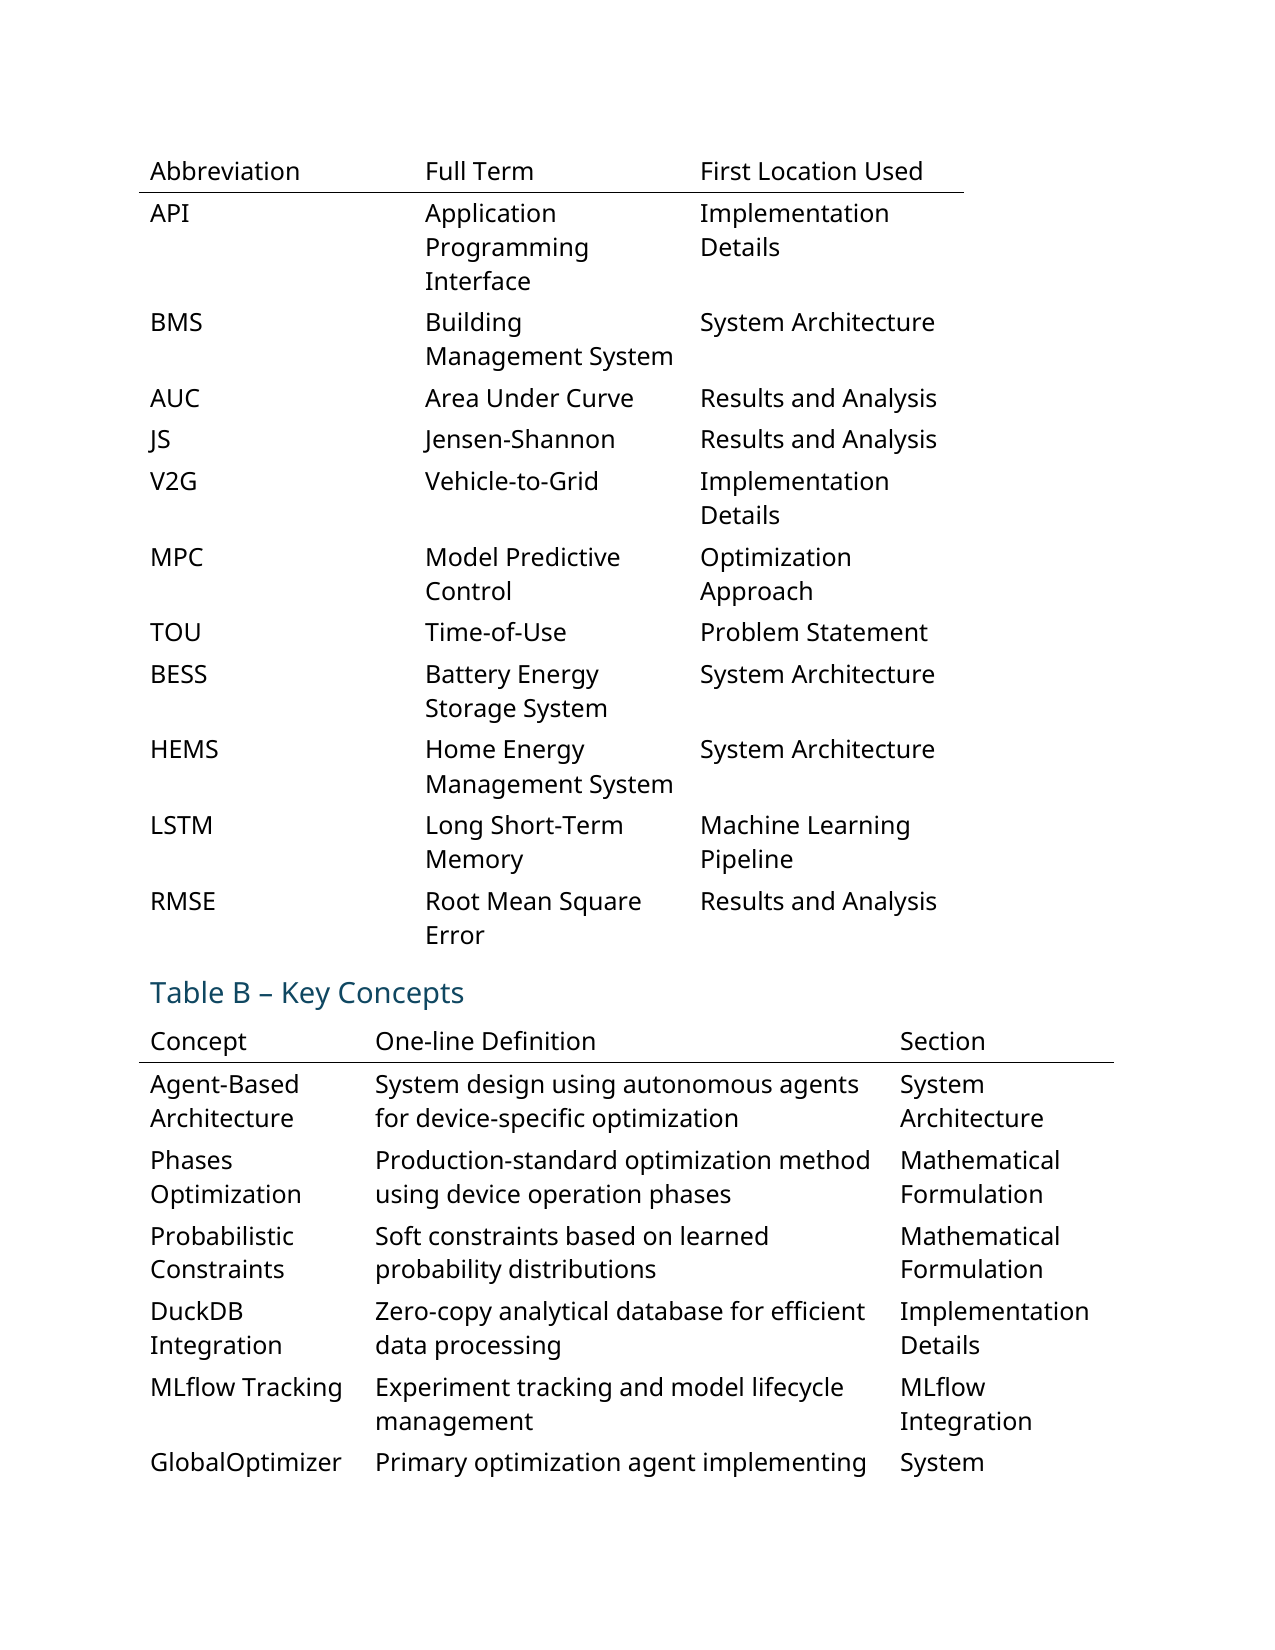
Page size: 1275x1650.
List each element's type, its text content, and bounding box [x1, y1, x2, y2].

table_cell Building Management System [414, 301, 689, 377]
table_cell GlobalOptimizer [139, 1441, 364, 1483]
table_cell Long Short-Term Memory [414, 804, 689, 880]
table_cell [364, 1441, 889, 1483]
table_cell Home Energy Management System [414, 729, 689, 804]
table_header Section [889, 1020, 1114, 1062]
table_cell Optimization Approach [689, 536, 964, 611]
table_cell Zero-copy analytical database for efficient data processing [364, 1290, 889, 1366]
table_cell Phases Optimization [139, 1139, 364, 1214]
table_cell Probabilistic Constraints [139, 1214, 364, 1290]
table_header Full Term [414, 150, 689, 192]
table_header One-line Definition [364, 1020, 889, 1062]
table_cell Production-standard optimization method using device operation phases [364, 1139, 889, 1214]
table_cell Mathematical Formulation [889, 1214, 1114, 1290]
table_header Abbreviation [139, 150, 414, 192]
table_cell BMS [139, 301, 414, 377]
table_cell System Architecture [689, 653, 964, 728]
table_cell Machine Learning Pipeline [689, 804, 964, 880]
table_cell RMSE [139, 880, 414, 955]
table_cell Implementation Details [689, 193, 964, 301]
table_cell API [139, 193, 414, 301]
table_cell Root Mean Square Error [414, 880, 689, 955]
table_cell System Architecture [889, 1063, 1114, 1139]
table_cell V2G [139, 460, 414, 536]
table_cell Agent-Based Architecture [139, 1063, 364, 1139]
table_header First Location Used [689, 150, 964, 192]
table_cell Implementation Details [889, 1290, 1114, 1366]
table_cell TOU [139, 611, 414, 653]
table_cell HEMS [139, 729, 414, 804]
table_cell Mathematical Formulation [889, 1139, 1114, 1214]
table_cell Time-of-Use [414, 611, 689, 653]
subtitle Table B – Key Concepts [150, 972, 1125, 1012]
table_cell Application Programming Interface [414, 193, 689, 301]
table_cell MPC [139, 536, 414, 611]
table_cell Results and Analysis [689, 419, 964, 460]
table_cell Results and Analysis [689, 377, 964, 418]
table_cell Experiment tracking and model lifecycle management [364, 1366, 889, 1441]
table_cell Soft constraints based on learned probability distributions [364, 1214, 889, 1290]
table_cell Results and Analysis [689, 880, 964, 955]
table_cell System Architecture [689, 729, 964, 804]
table_cell Model Predictive Control [414, 536, 689, 611]
table_cell Vehicle-to-Grid [414, 460, 689, 536]
table_header Concept [139, 1020, 364, 1062]
table_cell JS [139, 419, 414, 460]
table_cell System Architecture [689, 301, 964, 377]
table_cell System Architecture [889, 1441, 1114, 1483]
table_cell Implementation Details [689, 460, 964, 536]
table_cell Problem Statement [689, 611, 964, 653]
table_cell System design using autonomous agents for device-specific optimization [364, 1063, 889, 1139]
table_cell MLflow Tracking [139, 1366, 364, 1441]
table_cell Battery Energy Storage System [414, 653, 689, 728]
table_cell DuckDB Integration [139, 1290, 364, 1366]
table_cell BESS [139, 653, 414, 728]
table_cell Jensen-Shannon [414, 419, 689, 460]
table_cell MLflow Integration [889, 1366, 1114, 1441]
table_cell AUC [139, 377, 414, 418]
table_cell LSTM [139, 804, 414, 880]
table_cell Area Under Curve [414, 377, 689, 418]
